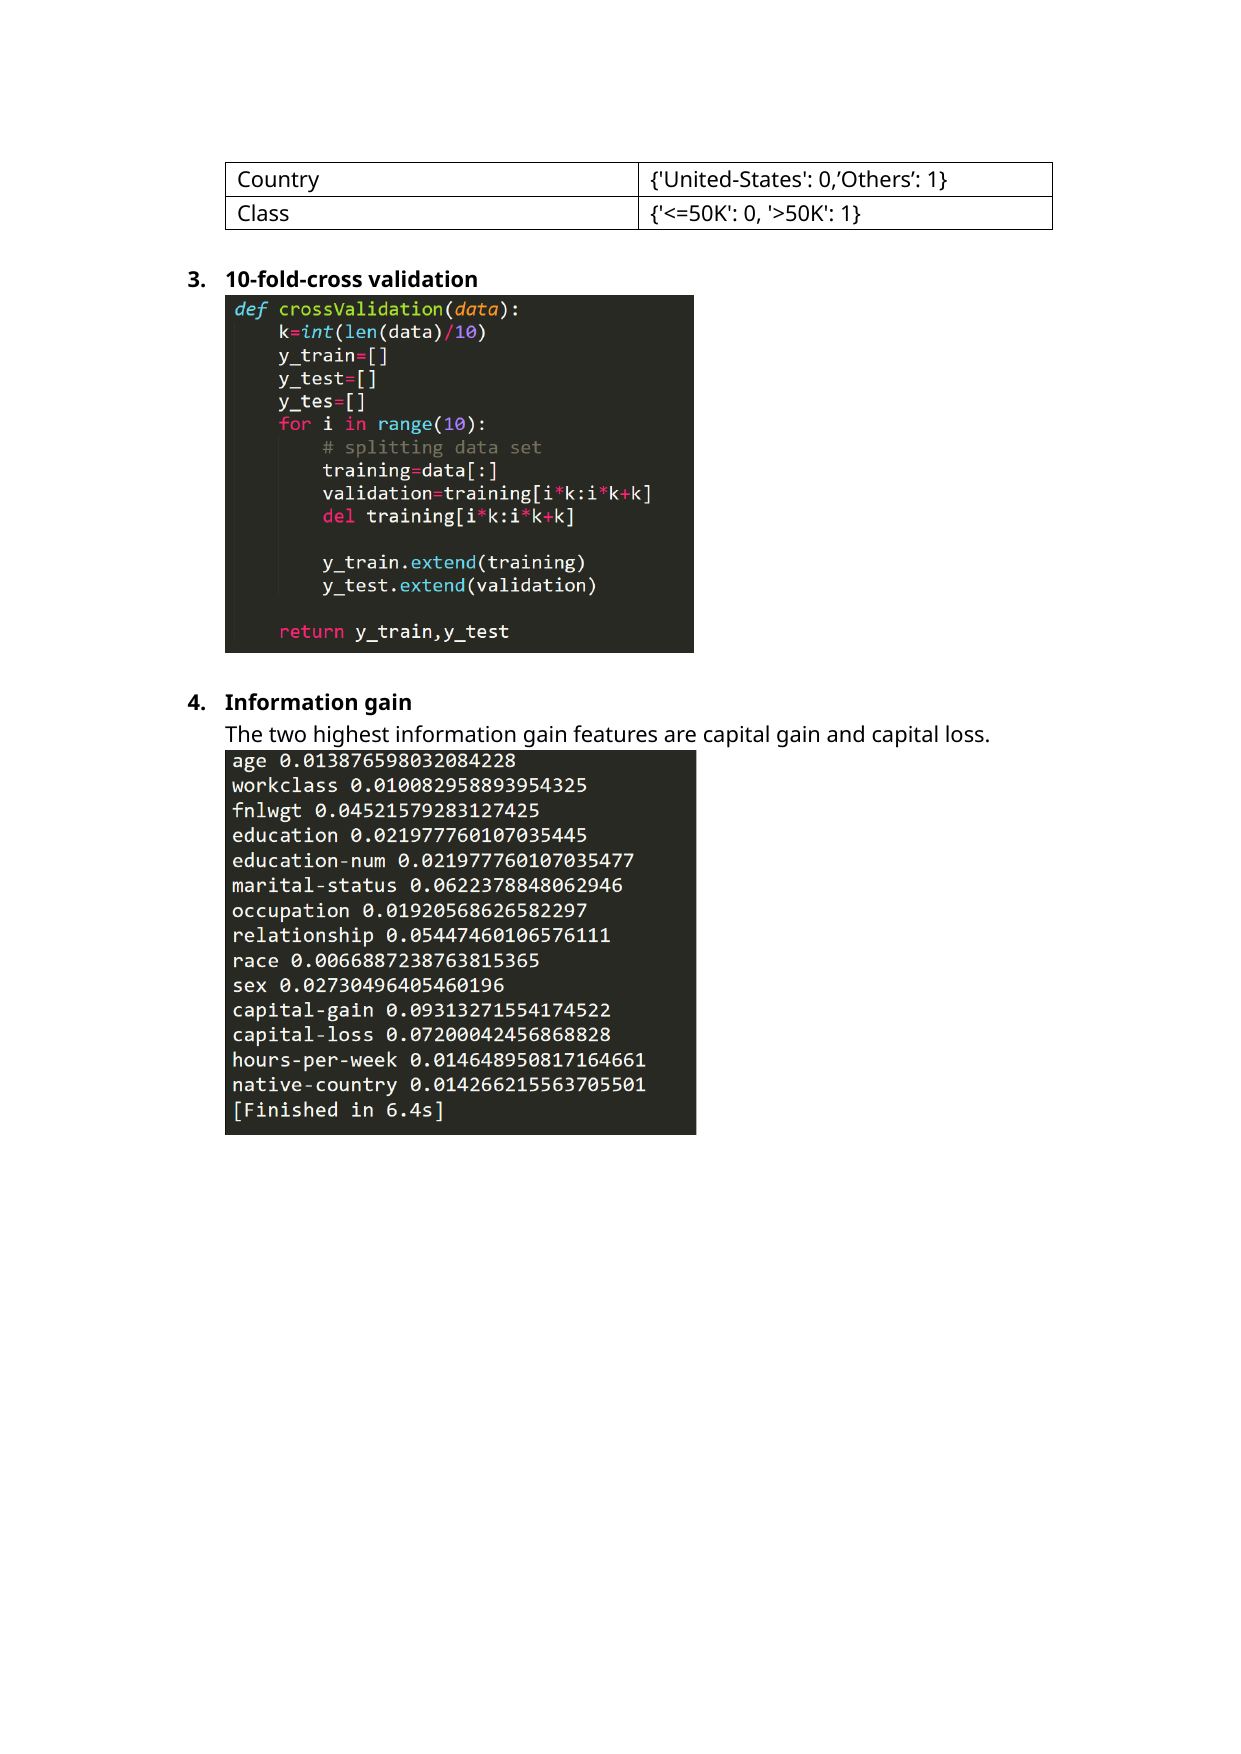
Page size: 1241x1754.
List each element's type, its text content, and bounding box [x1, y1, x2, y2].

table_cell {'United-States': 0,’Others’: 1} [639, 163, 1052, 196]
list 10-fold-cross validation [187, 263, 1053, 295]
picture [225, 750, 697, 1135]
table_cell Class [226, 197, 638, 229]
list The two highest information gain features are capital gain and capital loss. [225, 718, 1053, 750]
list Information gain [187, 685, 1053, 718]
table_cell Country [226, 163, 638, 196]
table_cell {'<=50K': 0, '>50K': 1} [639, 197, 1052, 229]
picture [225, 295, 694, 653]
